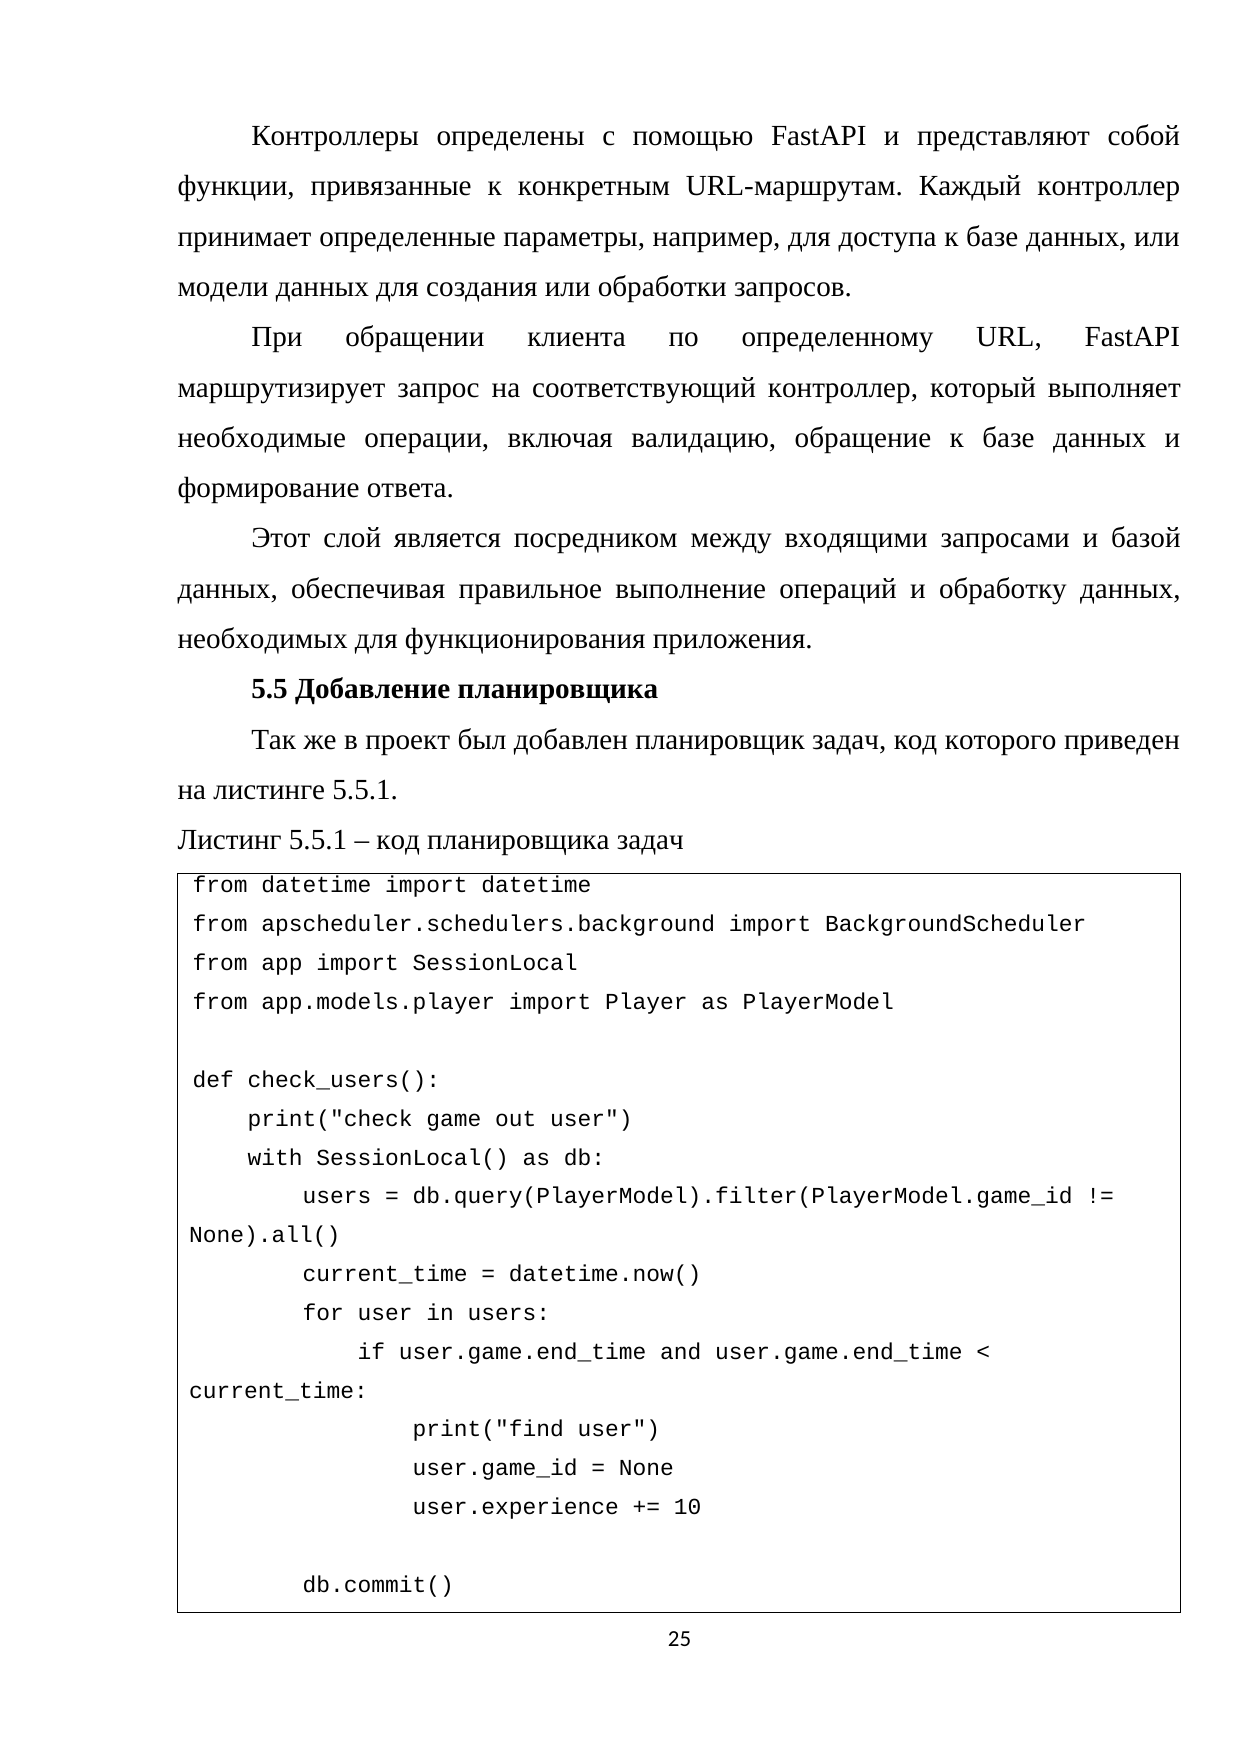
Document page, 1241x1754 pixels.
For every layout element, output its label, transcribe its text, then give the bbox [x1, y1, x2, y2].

text Так же в проект был добавлен планировщик задач, код которого приведен на листинге 5.5.1. [177, 722, 1181, 806]
text При обращении клиента по определенному URL, FastAPI маршрутизирует запрос на соответствующий контроллер, который выполняет необходимые операции, включая валидацию, обращение к базе данных и формирование ответа. [177, 319, 1181, 504]
text Этот слой является посредником между входящими запросами и базой данных, обеспечивая правильное выполнение операций и обработку данных, необходимых для функционирования приложения. [177, 521, 1181, 655]
text Контроллеры определены с помощью FastAPI и представляют собой функции, привязанные к конкретным URL-маршрутам. Каждый контроллер принимает определенные параметры, например, для доступа к базе данных, или модели данных для создания или обработки запросов. [177, 118, 1181, 303]
text Листинг 5.5.1 – код планировщика задач [177, 822, 1181, 856]
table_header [178, 874, 1180, 1612]
text Добавление планировщика [177, 672, 1181, 705]
